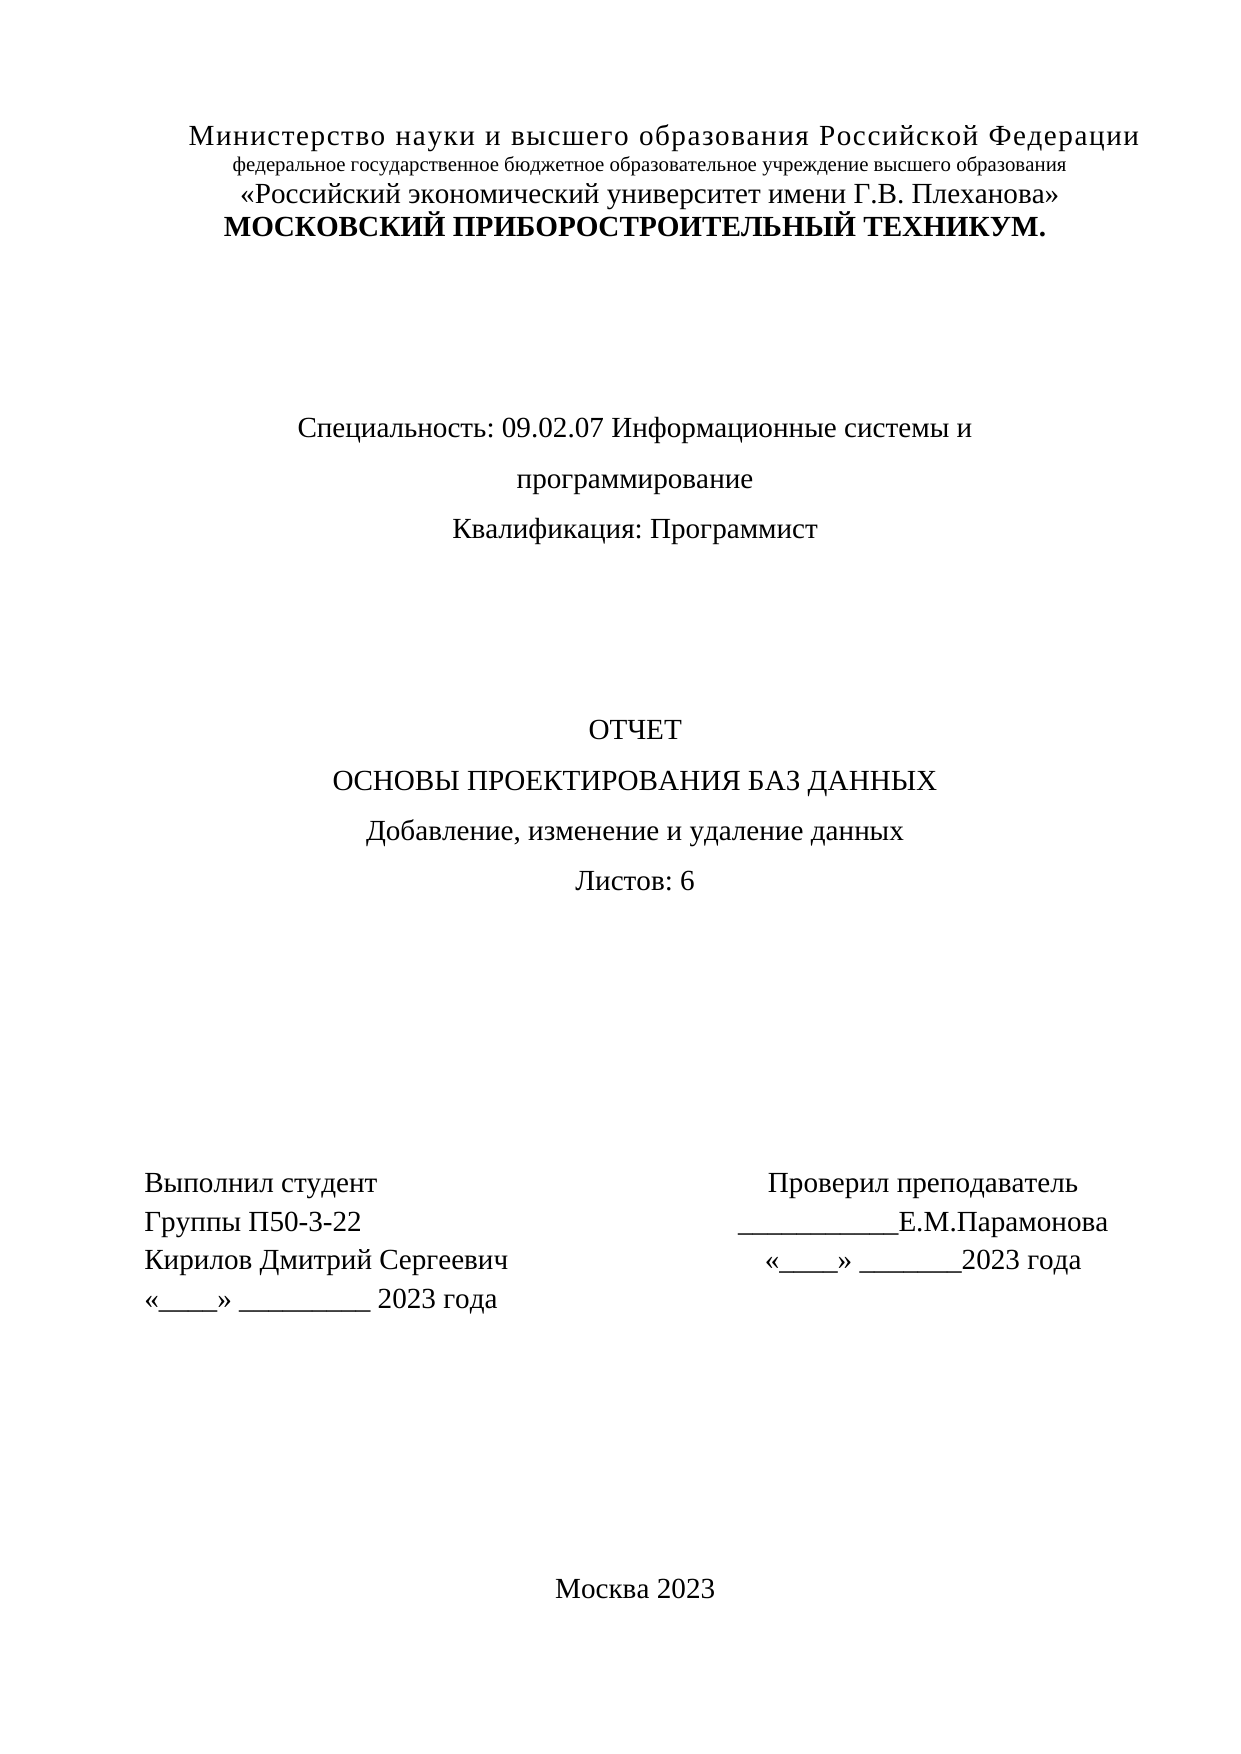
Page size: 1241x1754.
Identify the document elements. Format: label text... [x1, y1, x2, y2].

text «Российский экономический университет имени Г.В. Плеханова» [148, 176, 1152, 209]
text федеральное государственное бюджетное образовательное учреждение высшего образования [148, 152, 1152, 176]
subtitle Министерство науки и высшего образования Российской Федерации [177, 118, 1152, 152]
text ОСНОВЫ ПРОЕКТИРОВАНИЯ БАЗ ДАННЫХ [177, 763, 1093, 796]
text Листов: 6 [177, 863, 1093, 897]
text Добавление, изменение и удаление данных [177, 813, 1093, 847]
table_header Проверил преподаватель ___________Е.М.Парамонова «____» _______2023 года [709, 1165, 1196, 1319]
text Квалификация: Программист [177, 511, 1093, 545]
text Специальность: 09.02.07 Информационные системы и программирование [177, 411, 1093, 494]
text МОСКОВСКИЙ ПРИБОРОСТРОИТЕЛЬНЫЙ ТЕХНИКУМ. [177, 209, 1093, 243]
text ОТЧЕТ [177, 712, 1093, 746]
text Москва 2023 [177, 1571, 1093, 1604]
table_header Выполнил студент Группы П50-3-22 Кирилов Дмитрий Сергеевич «____» _________ 2023 года [133, 1165, 709, 1319]
